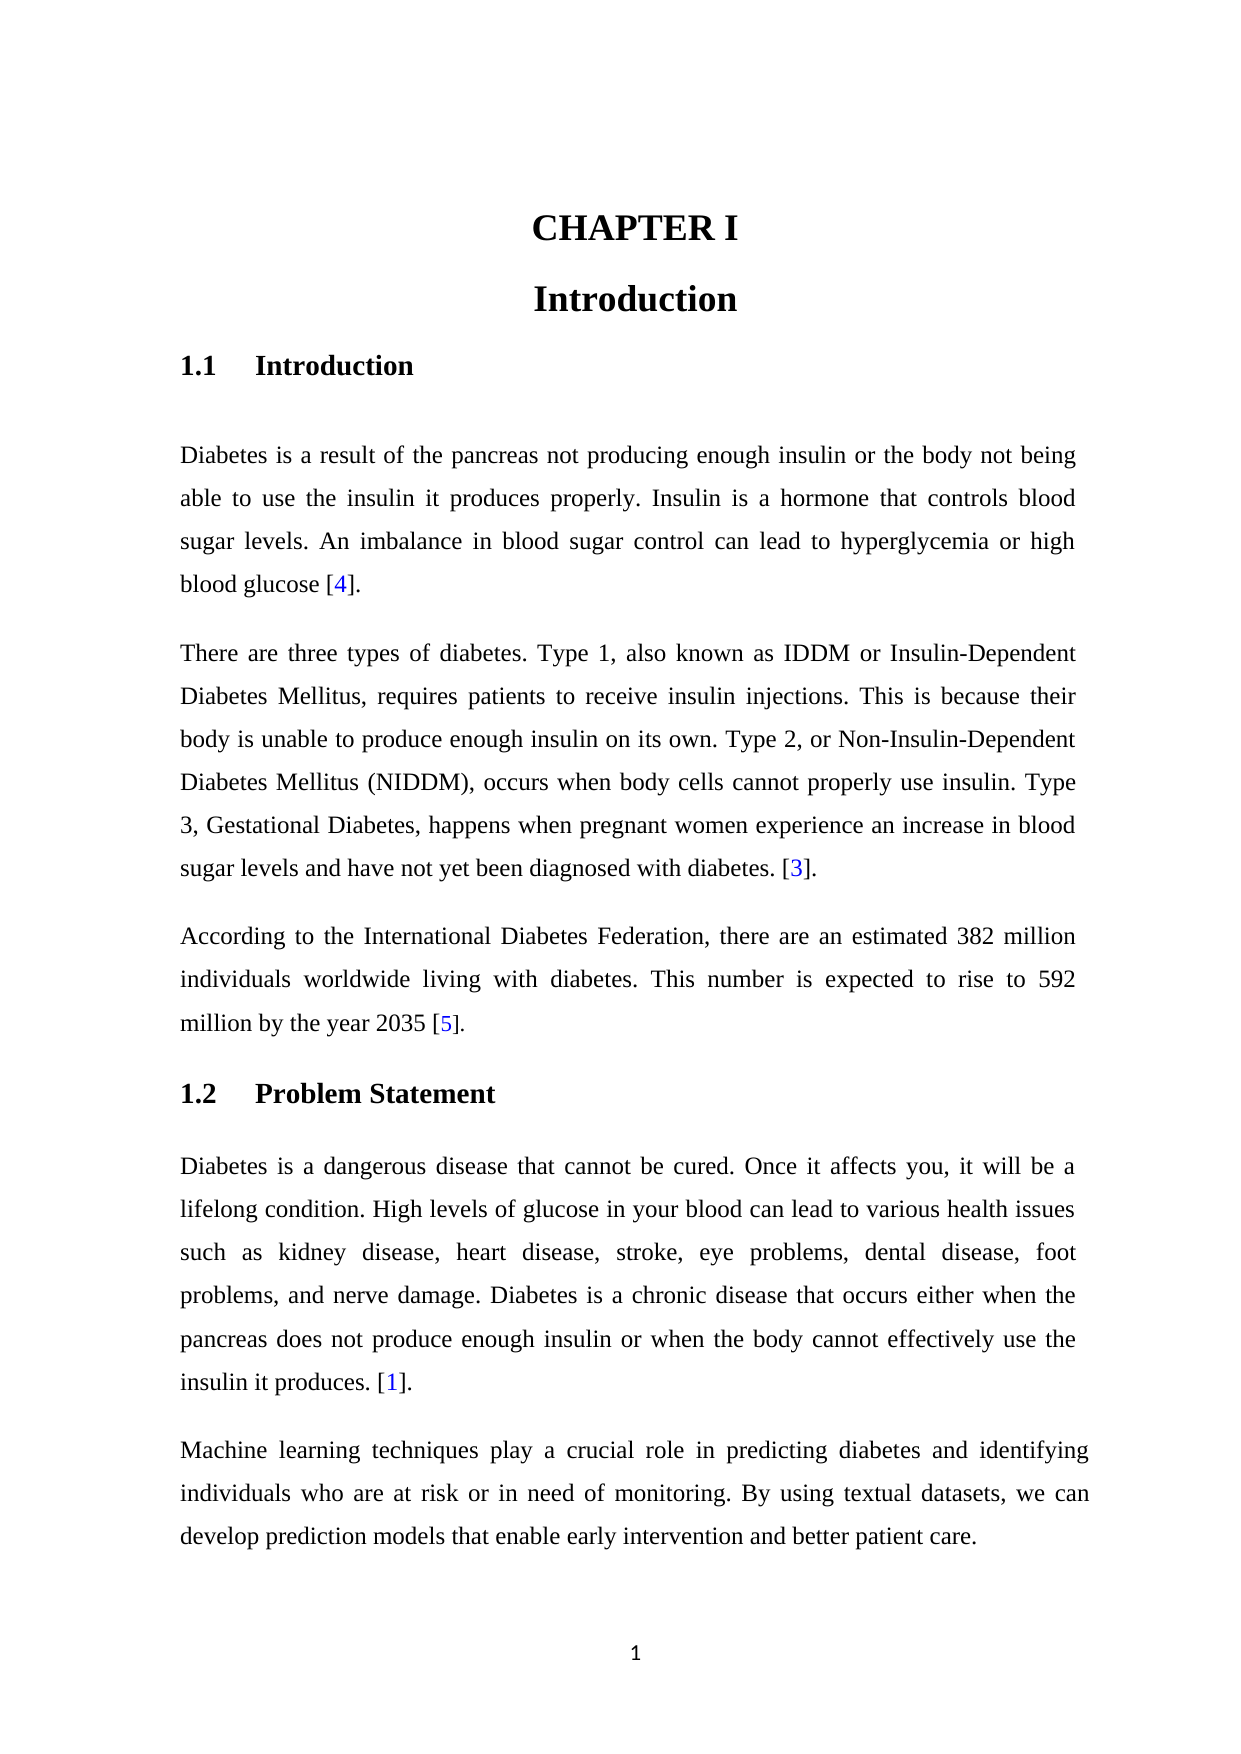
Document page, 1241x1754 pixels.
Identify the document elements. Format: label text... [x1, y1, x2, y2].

subtitle CHAPTER I [180, 205, 1090, 248]
text According to the International Diabetes Federation, there are an estimated 382 million individuals worldwide living with diabetes. This number is expected to rise to 592 million by the year 2035 [5]. [180, 921, 1077, 1036]
subtitle Introduction [180, 277, 1090, 320]
subtitle 1.1 Introduction [180, 348, 1090, 382]
text Diabetes is a result of the pancreas not producing enough insulin or the body not being able to use the insulin it produces properly. Insulin is a hormone that controls blood sugar levels. An imbalance in blood sugar control can lead to hyperglycemia or high blood glucose [4]. [180, 440, 1077, 598]
subtitle 1.2 Problem Statement [180, 1076, 1090, 1109]
text There are three types of diabetes. Type 1, also known as IDDM or Insulin-Dependent Diabetes Mellitus, requires patients to receive insulin injections. This is because their body is unable to produce enough insulin on its own. Type 2, or Non-Insulin-Dependent Diabetes Mellitus (NIDDM), occurs when body cells cannot properly use insulin. Type 3, Gestational Diabetes, happens when pregnant women experience an increase in blood sugar levels and have not yet been diagnosed with diabetes. [3]. [180, 638, 1077, 882]
text Diabetes is a dangerous disease that cannot be cured. Once it affects you, it will be a lifelong condition. High levels of glucose in your blood can lead to various health issues such as kidney disease, heart disease, stroke, eye problems, dental disease, foot problems, and nerve damage. Diabetes is a chronic disease that occurs either when the pancreas does not produce enough insulin or when the body cannot effectively use the insulin it produces. [1]. [180, 1151, 1077, 1396]
text Machine learning techniques play a crucial role in predicting diabetes and identifying individuals who are at risk or in need of monitoring. By using textual datasets, we can develop prediction models that enable early intervention and better patient care. [180, 1435, 1090, 1550]
